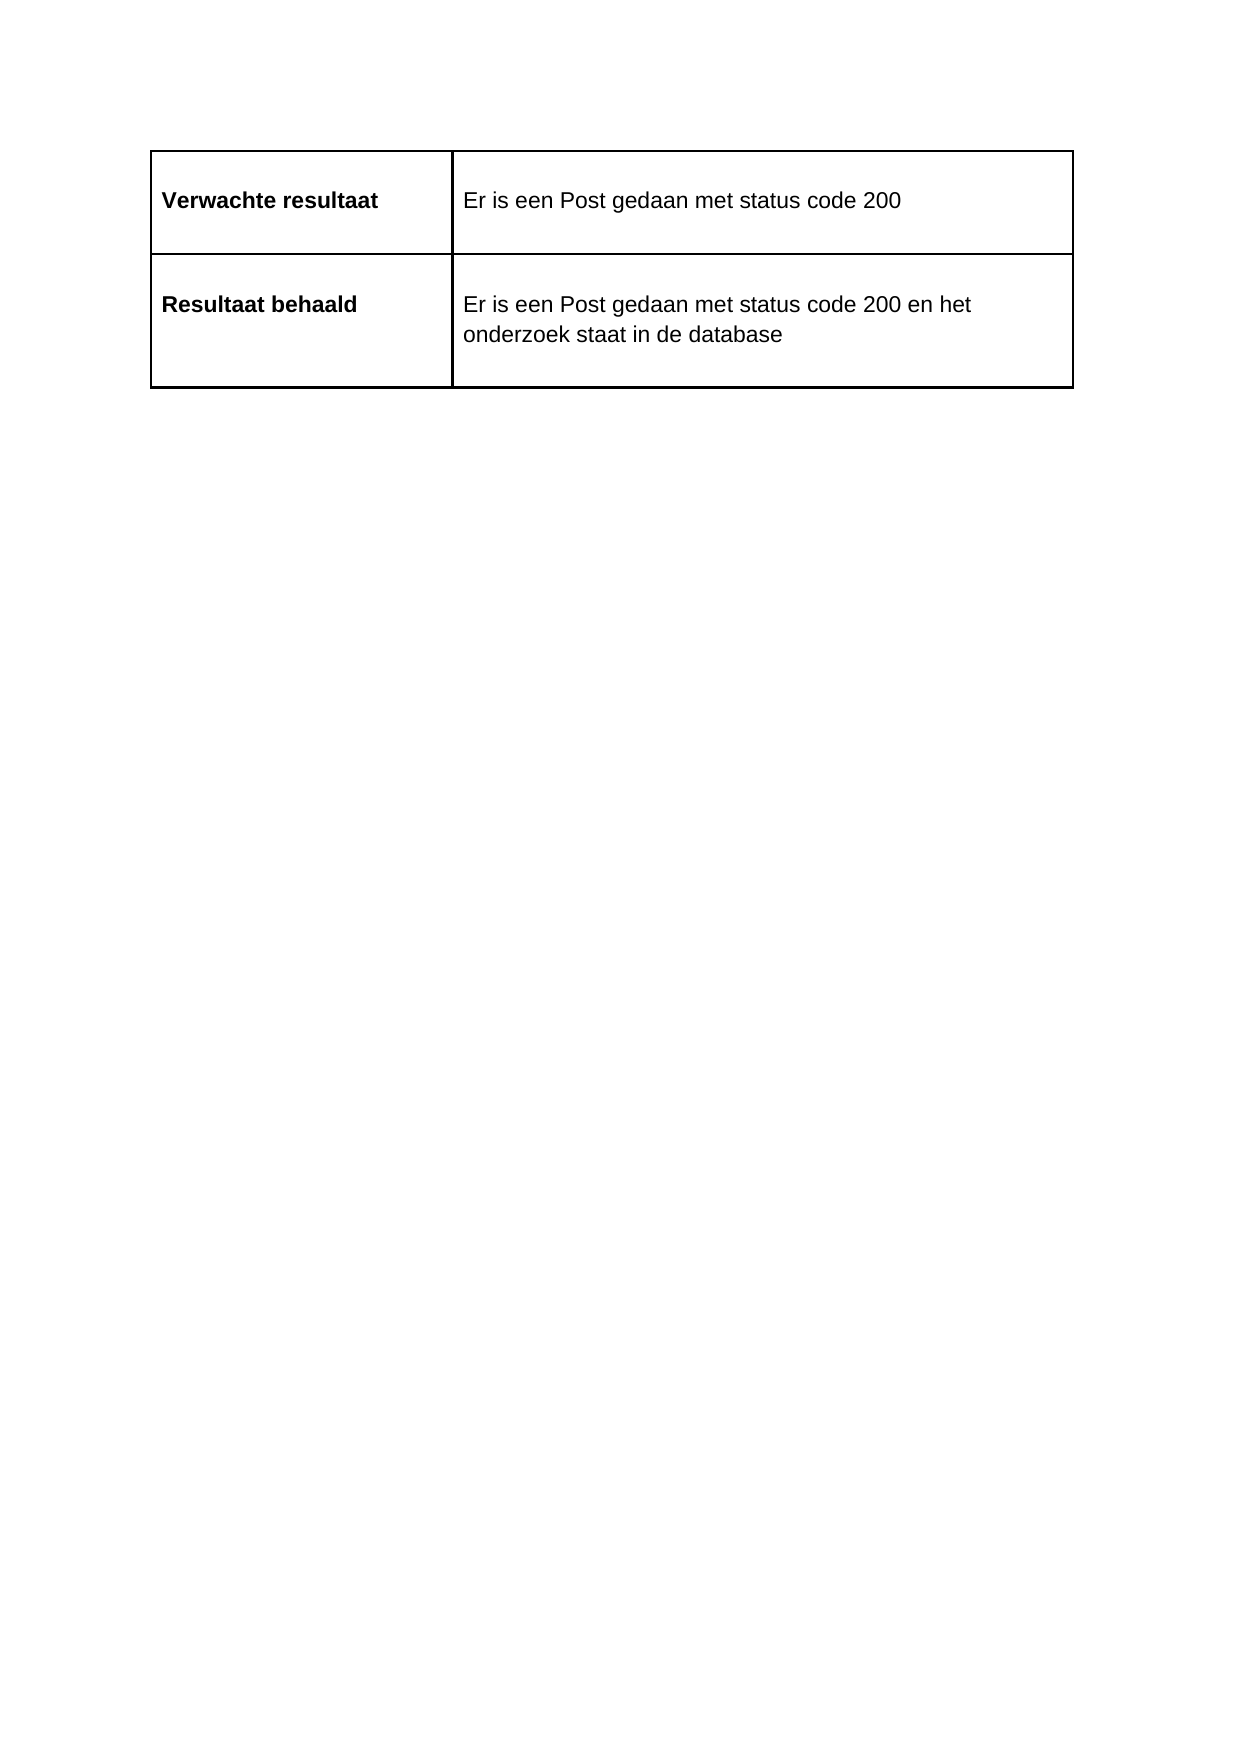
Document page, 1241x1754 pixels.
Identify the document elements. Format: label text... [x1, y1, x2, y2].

table_cell Er is een Post gedaan met status code 200 [454, 152, 1072, 253]
table_cell Verwachte resultaat [152, 152, 451, 253]
table_cell Resultaat behaald [152, 255, 451, 386]
table_cell Er is een Post gedaan met status code 200 en het onderzoek staat in de database [454, 255, 1072, 386]
